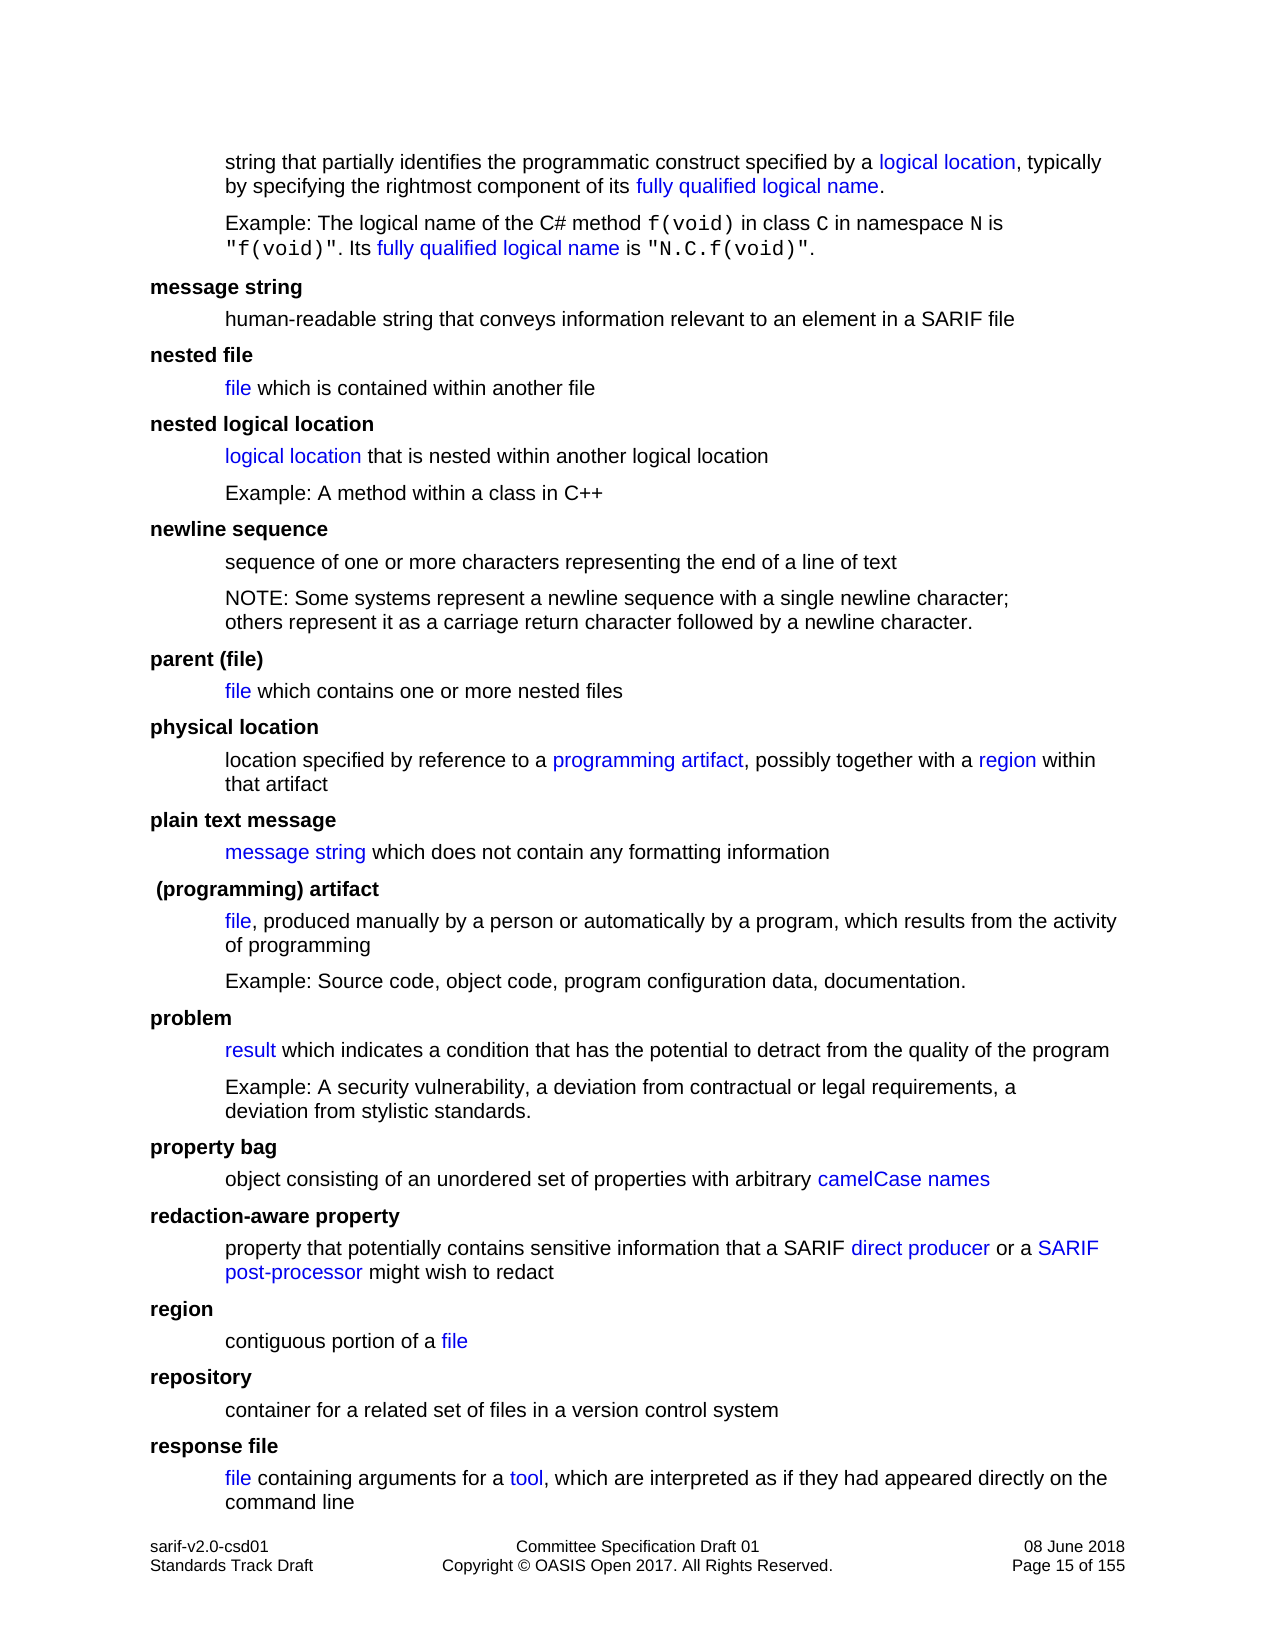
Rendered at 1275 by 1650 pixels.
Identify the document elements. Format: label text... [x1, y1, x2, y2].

text object consisting of an unordered set of properties with arbitrary camelCase names [225, 1167, 1125, 1191]
text message string [150, 274, 825, 298]
text (programming) artifact [150, 877, 825, 901]
text message string which does not contain any formatting information [225, 840, 1125, 864]
text location specified by reference to a programming artifact, possibly together with a region within that artifact [225, 747, 1125, 795]
text file, produced manually by a person or automatically by a program, which results from the activity of programming [225, 909, 1125, 957]
text repository [150, 1365, 825, 1389]
text string that partially identifies the programmatic construct specified by a logical location, typically by specifying the rightmost component of its fully qualified logical name. [225, 150, 1125, 198]
text sequence of one or more characters representing the end of a line of text [225, 549, 1125, 573]
text NOTE: Some systems represent a newline sequence with a single newline character; others represent it as a carriage return character followed by a newline character. [225, 586, 1050, 634]
text contiguous portion of a file [225, 1329, 1125, 1353]
text file containing arguments for a tool, which are interpreted as if they had appeared directly on the command line [225, 1466, 1125, 1514]
text plain text message [150, 808, 825, 832]
text parent (file) [150, 646, 825, 670]
text problem [150, 1006, 825, 1030]
text response file [150, 1434, 825, 1458]
text Example: The logical name of the C# method f(void) in class C in namespace N is "f(void)". Its fully qualified logical name is "N.C.f(void)". [225, 210, 1050, 262]
text container for a related set of files in a version control system [225, 1397, 1125, 1421]
text file which is contained within another file [225, 376, 1125, 399]
text nested logical location [150, 412, 825, 436]
text property that potentially contains sensitive information that a SARIF direct producer or a SARIF post-processor might wish to redact [225, 1236, 1125, 1284]
text Example: Source code, object code, program configuration data, documentation. [225, 969, 1050, 993]
text physical location [150, 715, 825, 739]
text redaction-aware property [150, 1204, 825, 1228]
text region [150, 1296, 825, 1320]
text Example: A security vulnerability, a deviation from contractual or legal requirements, a deviation from stylistic standards. [225, 1074, 1050, 1122]
text newline sequence [150, 517, 825, 541]
text human-readable string that conveys information relevant to an element in a SARIF file [225, 307, 1125, 331]
text logical location that is nested within another logical location [225, 444, 1125, 468]
text result which indicates a condition that has the potential to detract from the quality of the program [225, 1038, 1125, 1062]
text property bag [150, 1135, 825, 1159]
text file which contains one or more nested files [225, 679, 1125, 703]
text nested file [150, 343, 825, 367]
text Example: A method within a class in C++ [225, 481, 1050, 505]
